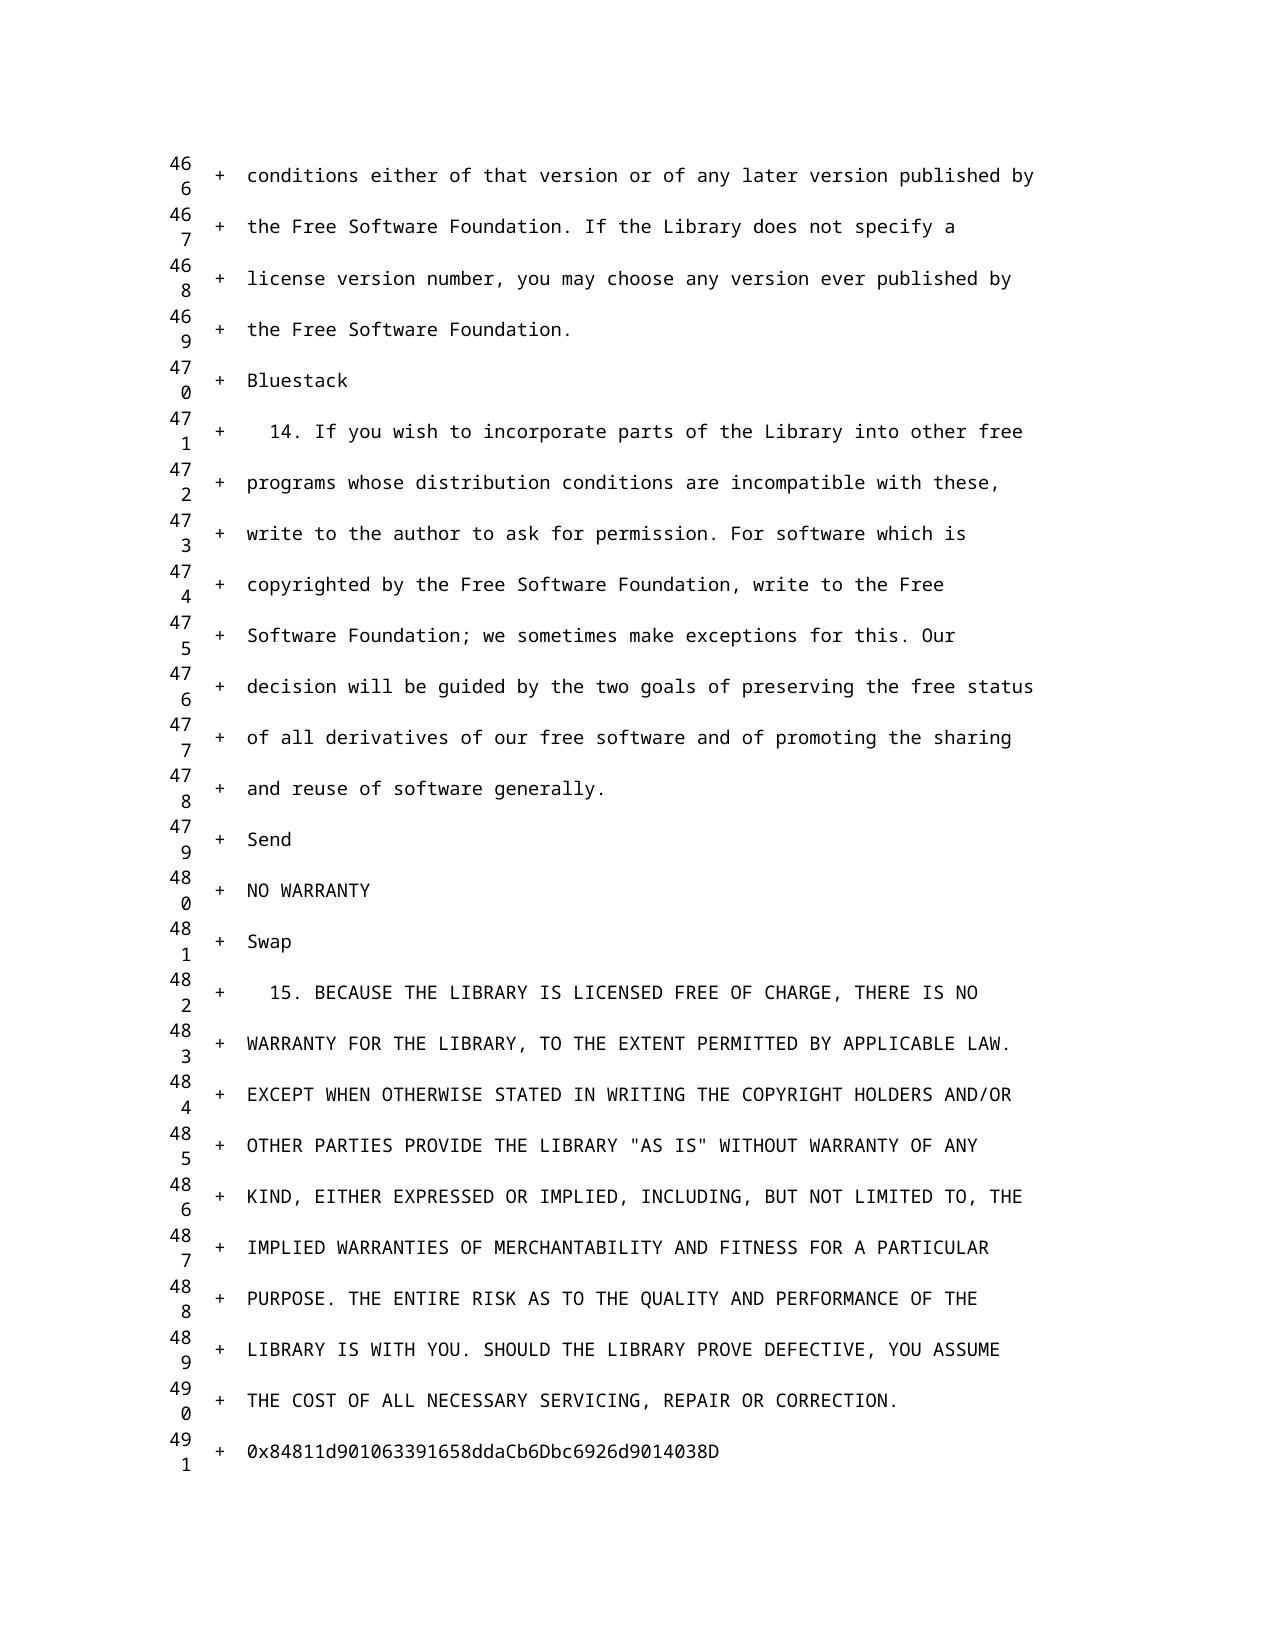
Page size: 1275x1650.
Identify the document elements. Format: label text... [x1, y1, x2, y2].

table_cell + [203, 252, 235, 303]
table_cell + [203, 1120, 235, 1171]
table_cell 14. If you wish to incorporate parts of the Library into other free [235, 405, 1275, 456]
table_cell PURPOSE. THE ENTIRE RISK AS TO THE QUALITY AND PERFORMANCE OF THE [235, 1273, 1275, 1324]
table_cell + [203, 354, 235, 405]
table_cell 488 [150, 1273, 203, 1324]
table_cell WARRANTY FOR THE LIBRARY, TO THE EXTENT PERMITTED BY APPLICABLE LAW. [235, 1018, 1275, 1069]
table_cell + [203, 1171, 235, 1222]
table_cell 482 [150, 967, 203, 1018]
table_cell 474 [150, 558, 203, 609]
table_cell + [203, 1069, 235, 1120]
table_cell + [203, 150, 235, 201]
table_cell 487 [150, 1222, 203, 1273]
table_cell + [203, 507, 235, 558]
table_cell + [203, 1273, 235, 1324]
table_cell 469 [150, 303, 203, 354]
table_cell + [203, 1324, 235, 1375]
table_cell 478 [150, 763, 203, 813]
table_cell + [203, 660, 235, 711]
table_cell + [203, 405, 235, 456]
table_cell 477 [150, 711, 203, 762]
table_cell 468 [150, 252, 203, 303]
table_cell + [203, 865, 235, 916]
table_cell LIBRARY IS WITH YOU. SHOULD THE LIBRARY PROVE DEFECTIVE, YOU ASSUME [235, 1324, 1275, 1375]
table_cell 479 [150, 814, 203, 864]
table_cell 466 [150, 150, 203, 201]
table_cell OTHER PARTIES PROVIDE THE LIBRARY "AS IS" WITHOUT WARRANTY OF ANY [235, 1120, 1275, 1171]
table_cell IMPLIED WARRANTIES OF MERCHANTABILITY AND FITNESS FOR A PARTICULAR [235, 1222, 1275, 1273]
table_cell 491 [150, 1426, 203, 1477]
table_cell conditions either of that version or of any later version published by [235, 150, 1275, 201]
table_cell 472 [150, 456, 203, 507]
table_cell Send [235, 814, 1275, 864]
table_cell + [203, 303, 235, 354]
table_cell 473 [150, 507, 203, 558]
table_cell + [203, 1426, 235, 1477]
table_cell + [203, 1222, 235, 1273]
table_cell + [203, 711, 235, 762]
table_cell 476 [150, 660, 203, 711]
table_cell 480 [150, 865, 203, 916]
table_cell + [203, 763, 235, 813]
table_cell copyrighted by the Free Software Foundation, write to the Free [235, 558, 1275, 609]
table_cell + [203, 814, 235, 864]
table_cell EXCEPT WHEN OTHERWISE STATED IN WRITING THE COPYRIGHT HOLDERS AND/OR [235, 1069, 1275, 1120]
table_cell 15. BECAUSE THE LIBRARY IS LICENSED FREE OF CHARGE, THERE IS NO [235, 967, 1275, 1018]
table_cell the Free Software Foundation. If the Library does not specify a [235, 201, 1275, 252]
table_cell Bluestack [235, 354, 1275, 405]
table_cell 470 [150, 354, 203, 405]
table_cell 490 [150, 1375, 203, 1426]
table_cell + [203, 609, 235, 660]
table_cell + [203, 967, 235, 1018]
table_cell 471 [150, 405, 203, 456]
table_cell license version number, you may choose any version ever published by [235, 252, 1275, 303]
table_cell and reuse of software generally. [235, 763, 1275, 813]
table_cell Swap [235, 916, 1275, 967]
table_cell 484 [150, 1069, 203, 1120]
table_cell 489 [150, 1324, 203, 1375]
table_cell NO WARRANTY [235, 865, 1275, 916]
table_cell decision will be guided by the two goals of preserving the free status [235, 660, 1275, 711]
table_cell 481 [150, 916, 203, 967]
table_cell 0x84811d901063391658ddaCb6Dbc6926d9014038D [235, 1426, 1275, 1477]
table_cell write to the author to ask for permission. For software which is [235, 507, 1275, 558]
table_cell 486 [150, 1171, 203, 1222]
table_cell the Free Software Foundation. [235, 303, 1275, 354]
table_cell 483 [150, 1018, 203, 1069]
table_cell THE COST OF ALL NECESSARY SERVICING, REPAIR OR CORRECTION. [235, 1375, 1275, 1426]
table_cell + [203, 201, 235, 252]
table_cell of all derivatives of our free software and of promoting the sharing [235, 711, 1275, 762]
table_cell programs whose distribution conditions are incompatible with these, [235, 456, 1275, 507]
table_cell Software Foundation; we sometimes make exceptions for this. Our [235, 609, 1275, 660]
table_cell + [203, 456, 235, 507]
table_cell KIND, EITHER EXPRESSED OR IMPLIED, INCLUDING, BUT NOT LIMITED TO, THE [235, 1171, 1275, 1222]
table_cell + [203, 1018, 235, 1069]
table_cell + [203, 558, 235, 609]
table_cell 485 [150, 1120, 203, 1171]
table_cell + [203, 916, 235, 967]
table_cell + [203, 1375, 235, 1426]
table_cell 467 [150, 201, 203, 252]
table_cell 475 [150, 609, 203, 660]
